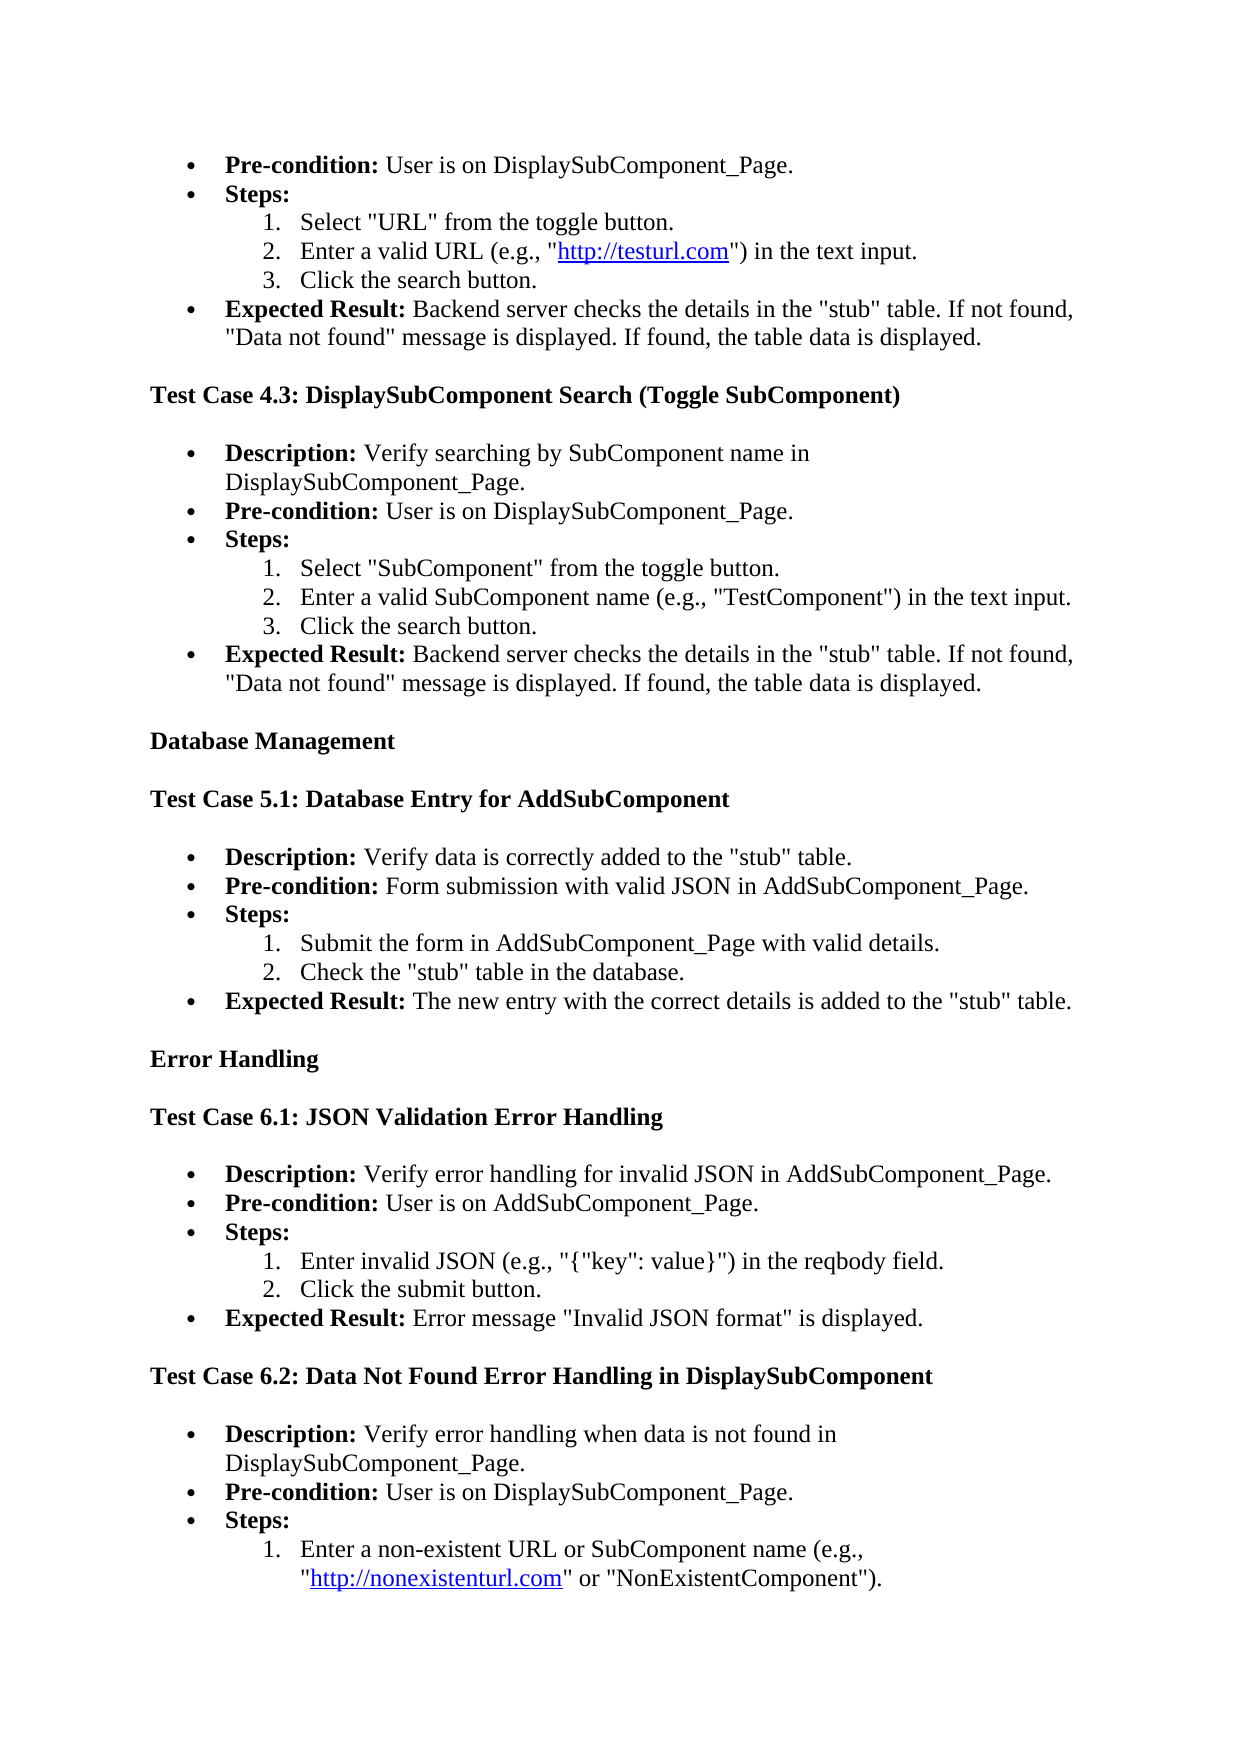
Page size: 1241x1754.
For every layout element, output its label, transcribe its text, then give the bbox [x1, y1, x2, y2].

list Click the submit button. [262, 1274, 1090, 1303]
text Test Case 4.3: DisplaySubComponent Search (Toggle SubComponent) [150, 380, 1090, 409]
list Enter invalid JSON (e.g., "{"key": value}") in the reqbody field. [262, 1246, 1090, 1274]
list Description: Verify error handling for invalid JSON in AddSubComponent_Page. [187, 1159, 1090, 1188]
list Pre-condition: User is on DisplaySubComponent_Page. [187, 1477, 1090, 1505]
list Click the search button. [262, 611, 1090, 639]
list Enter a non-existent URL or SubComponent name (e.g., "http://nonexistenturl.com" or "NonExistentComponent"). [262, 1534, 1090, 1592]
list Steps: [187, 524, 1090, 553]
list Expected Result: The new entry with the correct details is added to the "stub" table. [187, 986, 1090, 1014]
list Expected Result: Backend server checks the details in the "stub" table. If not found, "Data not found" message is displayed. If found, the table data is displayed. [187, 294, 1090, 351]
text Error Handling [150, 1044, 1090, 1072]
text Database Management [150, 726, 1090, 755]
list Enter a valid SubComponent name (e.g., "TestComponent") in the text input. [262, 582, 1090, 611]
text Test Case 5.1: Database Entry for AddSubComponent [150, 784, 1090, 813]
list Pre-condition: User is on DisplaySubComponent_Page. [187, 150, 1090, 179]
text Test Case 6.1: JSON Validation Error Handling [150, 1102, 1090, 1130]
list Steps: [187, 1505, 1090, 1534]
list Select "URL" from the toggle button. [262, 207, 1090, 236]
list Steps: [187, 1217, 1090, 1246]
text Test Case 6.2: Data Not Found Error Handling in DisplaySubComponent [150, 1361, 1090, 1390]
list Submit the form in AddSubComponent_Page with valid details. [262, 928, 1090, 957]
list Pre-condition: Form submission with valid JSON in AddSubComponent_Page. [187, 871, 1090, 899]
list Description: Verify searching by SubComponent name in DisplaySubComponent_Page. [187, 438, 1090, 496]
list Steps: [187, 899, 1090, 928]
list Description: Verify data is correctly added to the "stub" table. [187, 842, 1090, 871]
list Description: Verify error handling when data is not found in DisplaySubComponent_Page. [187, 1419, 1090, 1477]
list Expected Result: Error message "Invalid JSON format" is displayed. [187, 1303, 1090, 1332]
list Pre-condition: User is on DisplaySubComponent_Page. [187, 496, 1090, 524]
list Click the search button. [262, 265, 1090, 294]
list Check the "stub" table in the database. [262, 957, 1090, 986]
list Pre-condition: User is on AddSubComponent_Page. [187, 1188, 1090, 1217]
list Select "SubComponent" from the toggle button. [262, 553, 1090, 582]
list Enter a valid URL (e.g., "http://testurl.com") in the text input. [262, 236, 1090, 265]
list Steps: [187, 179, 1090, 207]
list Expected Result: Backend server checks the details in the "stub" table. If not found, "Data not found" message is displayed. If found, the table data is displayed. [187, 639, 1090, 697]
